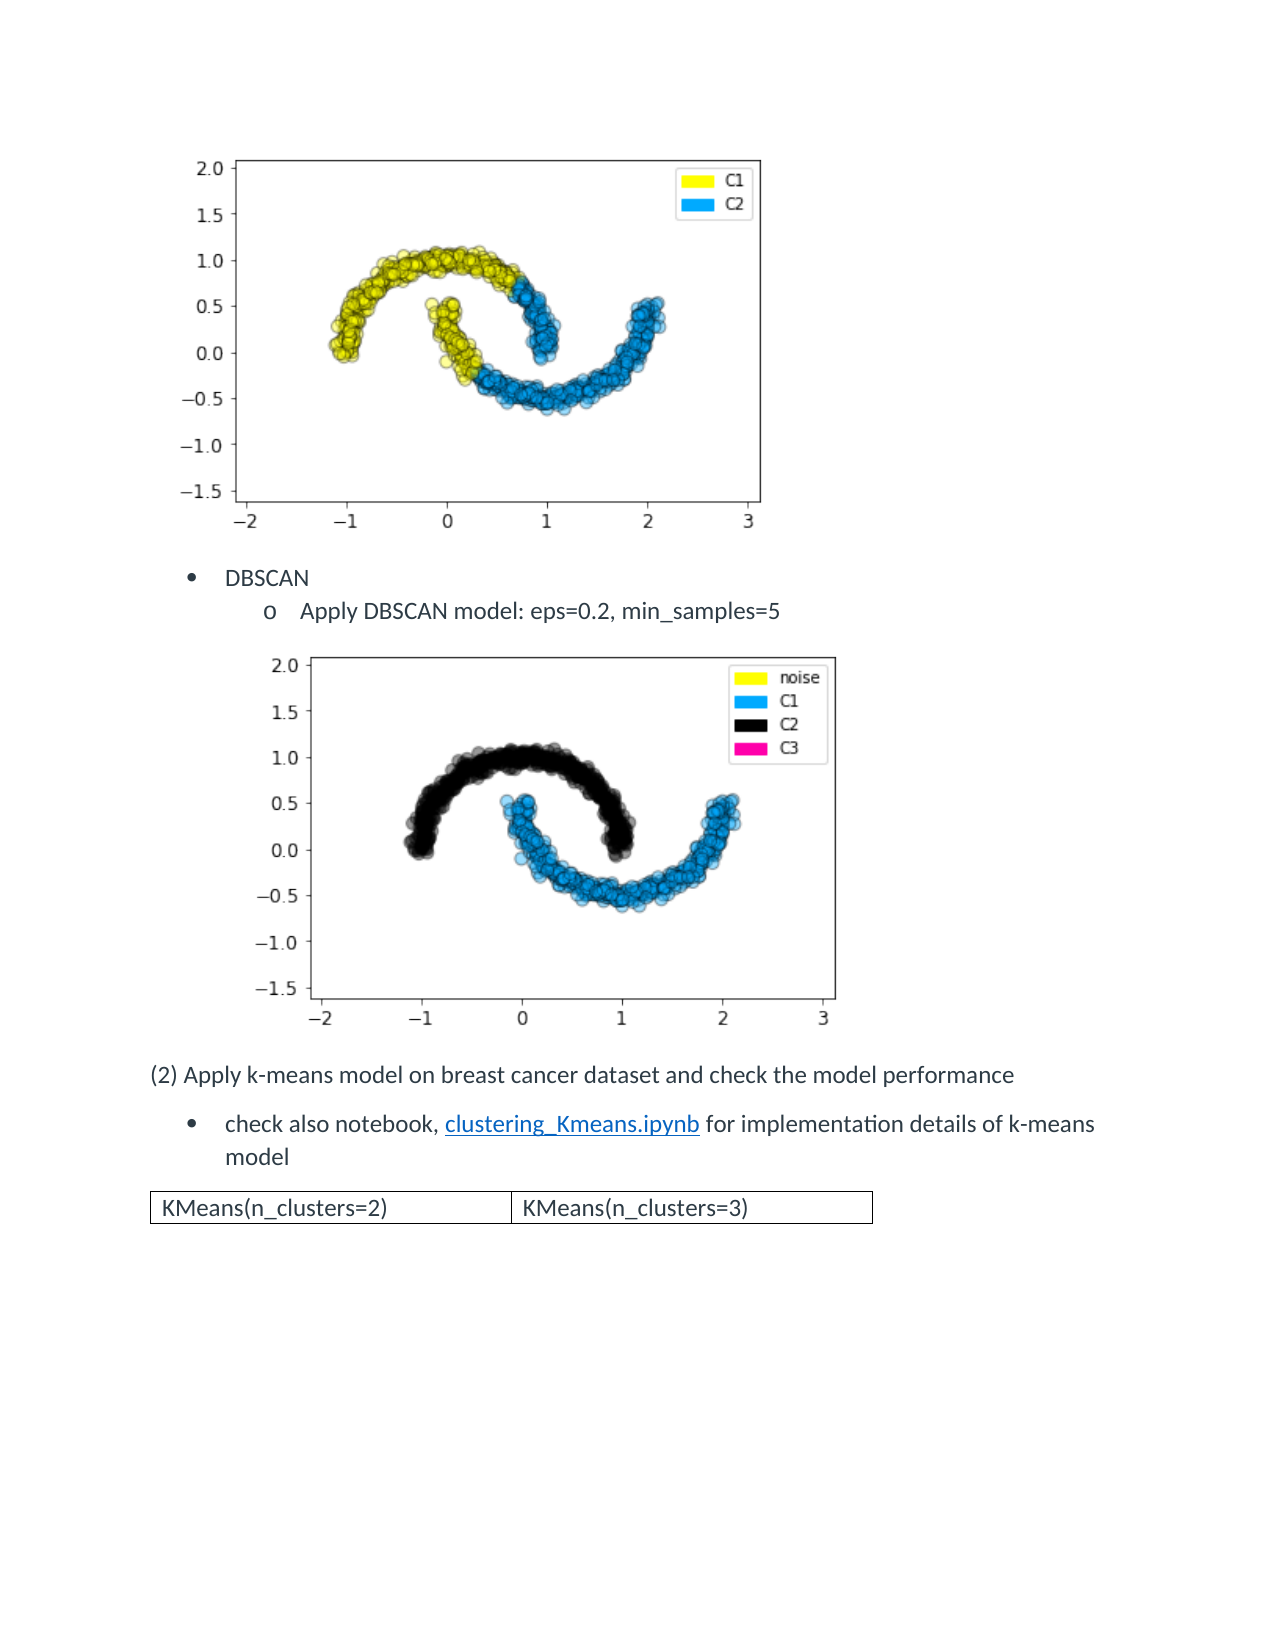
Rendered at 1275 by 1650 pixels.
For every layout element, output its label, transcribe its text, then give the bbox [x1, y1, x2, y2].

list DBSCAN [187, 563, 1125, 593]
list Apply DBSCAN model: eps=0.2, min_samples=5 [262, 596, 1125, 627]
table_header KMeans(n_clusters=2) [151, 1192, 511, 1223]
table_header KMeans(n_clusters=3) [512, 1192, 872, 1223]
text (2) Apply k-means model on breast cancer dataset and check the model performance [150, 1059, 1125, 1089]
list check also notebook, clustering_Kmeans.ipynb for implementation details of k-means model [187, 1109, 1125, 1172]
